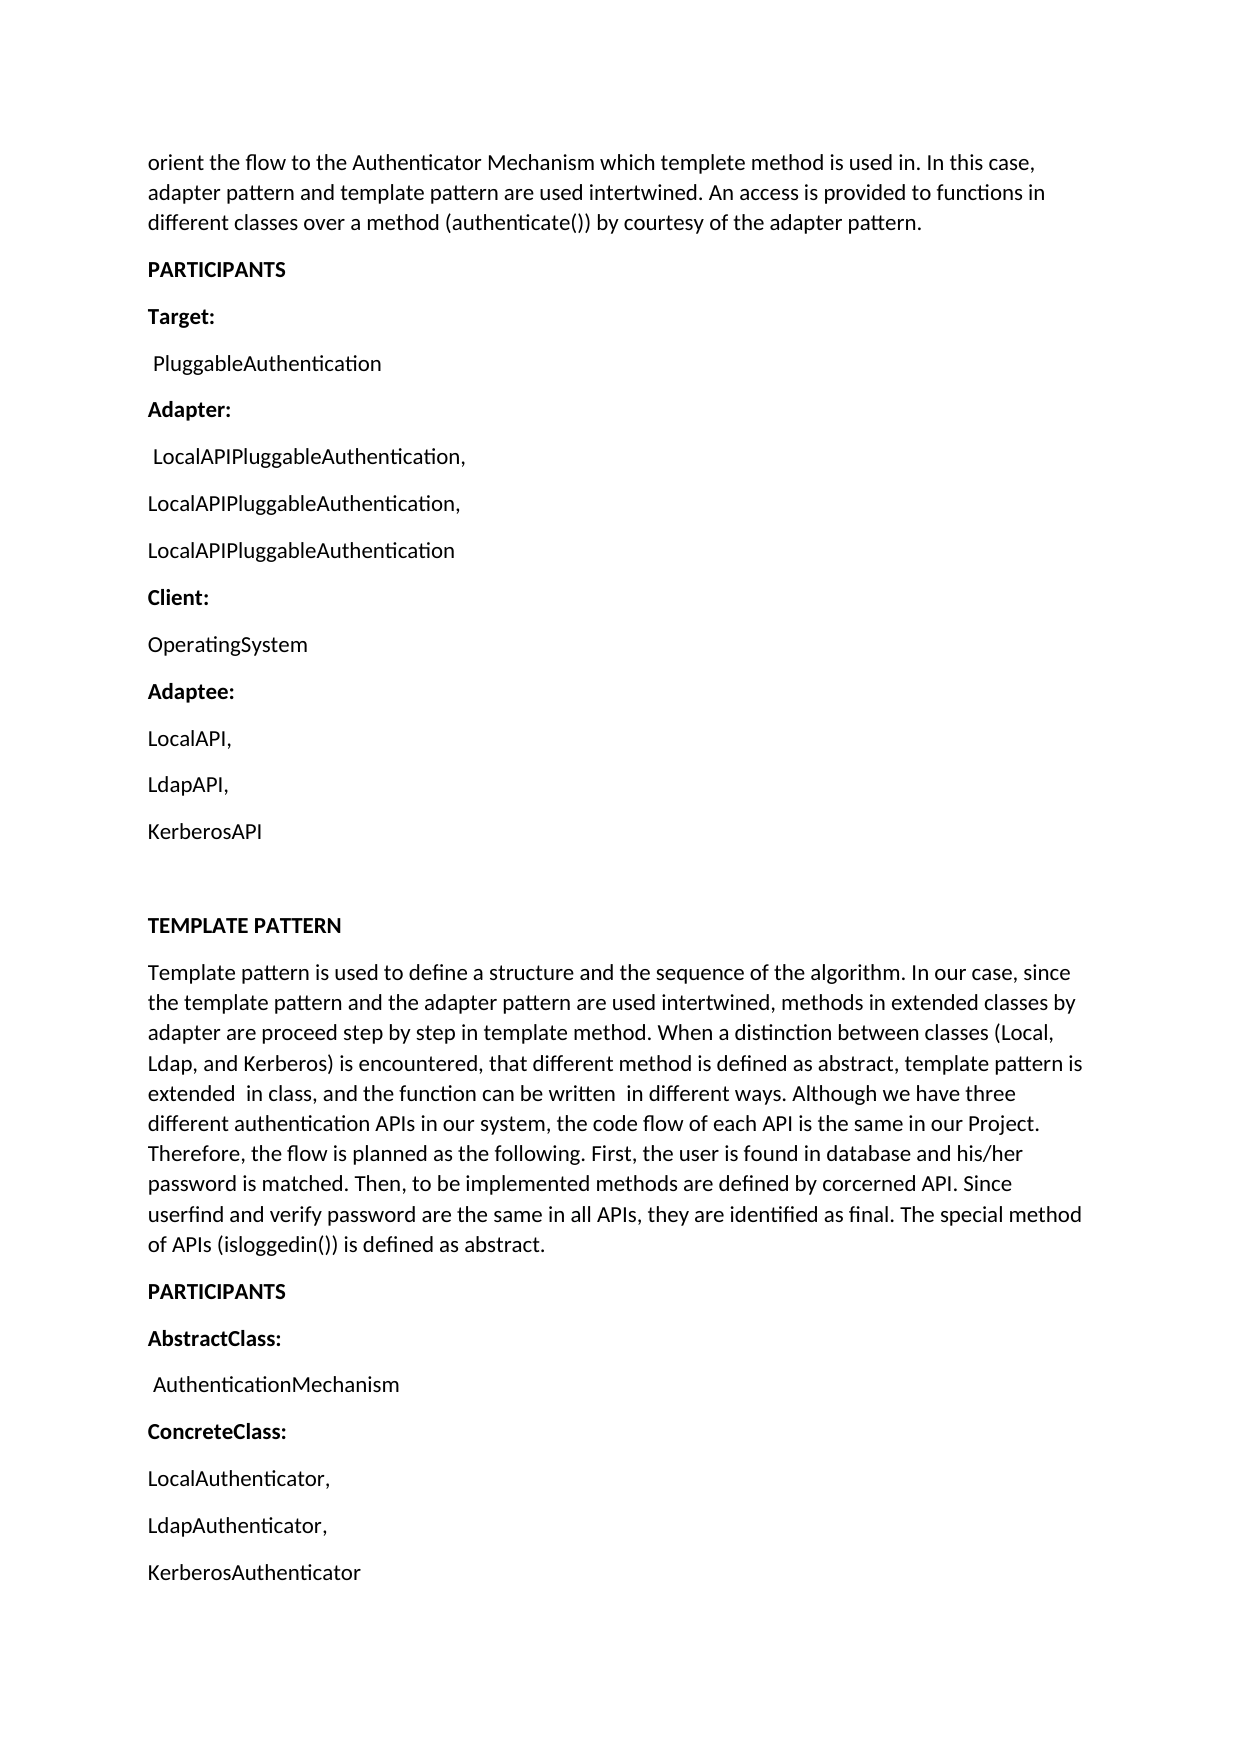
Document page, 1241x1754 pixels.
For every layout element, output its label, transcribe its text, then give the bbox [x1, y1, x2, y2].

text LocalAuthenticator, [148, 1464, 1093, 1492]
text PluggableAuthentication [148, 349, 1093, 377]
text TEMPLATE PATTERN [148, 911, 1093, 939]
text KerberosAuthenticator [148, 1558, 1093, 1586]
text Template pattern is used to define a structure and the sequence of the algorithm. In our case, since the template pattern and the adapter pattern are used intertwined, methods in extended classes by adapter are proceed step by step in template method. When a distinction between classes (Local, Ldap, and Kerberos) is encountered, that different method is defined as abstract, template pattern is extended in class, and the function can be written in different ways. Although we have three different authentication APIs in our system, the code flow of each API is the same in our Project. Therefore, the flow is planned as the following. First, the user is found in database and his/her password is matched. Then, to be implemented methods are defined by corcerned API. Since userfind and verify password are the same in all APIs, they are identified as final. The special method of APIs (isloggedin()) is defined as abstract. [148, 958, 1093, 1258]
text Target: [148, 302, 1093, 330]
text PARTICIPANTS [148, 255, 1093, 283]
text KerberosAPI [148, 817, 1093, 845]
text ConcreteClass: [148, 1417, 1093, 1445]
text AbstractClass: [148, 1324, 1093, 1352]
text LocalAPIPluggableAuthentication [148, 536, 1093, 564]
text LocalAPIPluggableAuthentication, [148, 442, 1093, 470]
text LocalAPI, [148, 724, 1093, 752]
text PARTICIPANTS [148, 1277, 1093, 1305]
text LocalAPIPluggableAuthentication, [148, 489, 1093, 517]
text AuthenticationMechanism [148, 1371, 1093, 1398]
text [148, 148, 1093, 236]
text OperatingSystem [148, 630, 1093, 658]
text Client: [148, 583, 1093, 611]
text Adapter: [148, 396, 1093, 423]
text LdapAPI, [148, 771, 1093, 798]
text LdapAuthenticator, [148, 1511, 1093, 1539]
text Adaptee: [148, 677, 1093, 705]
